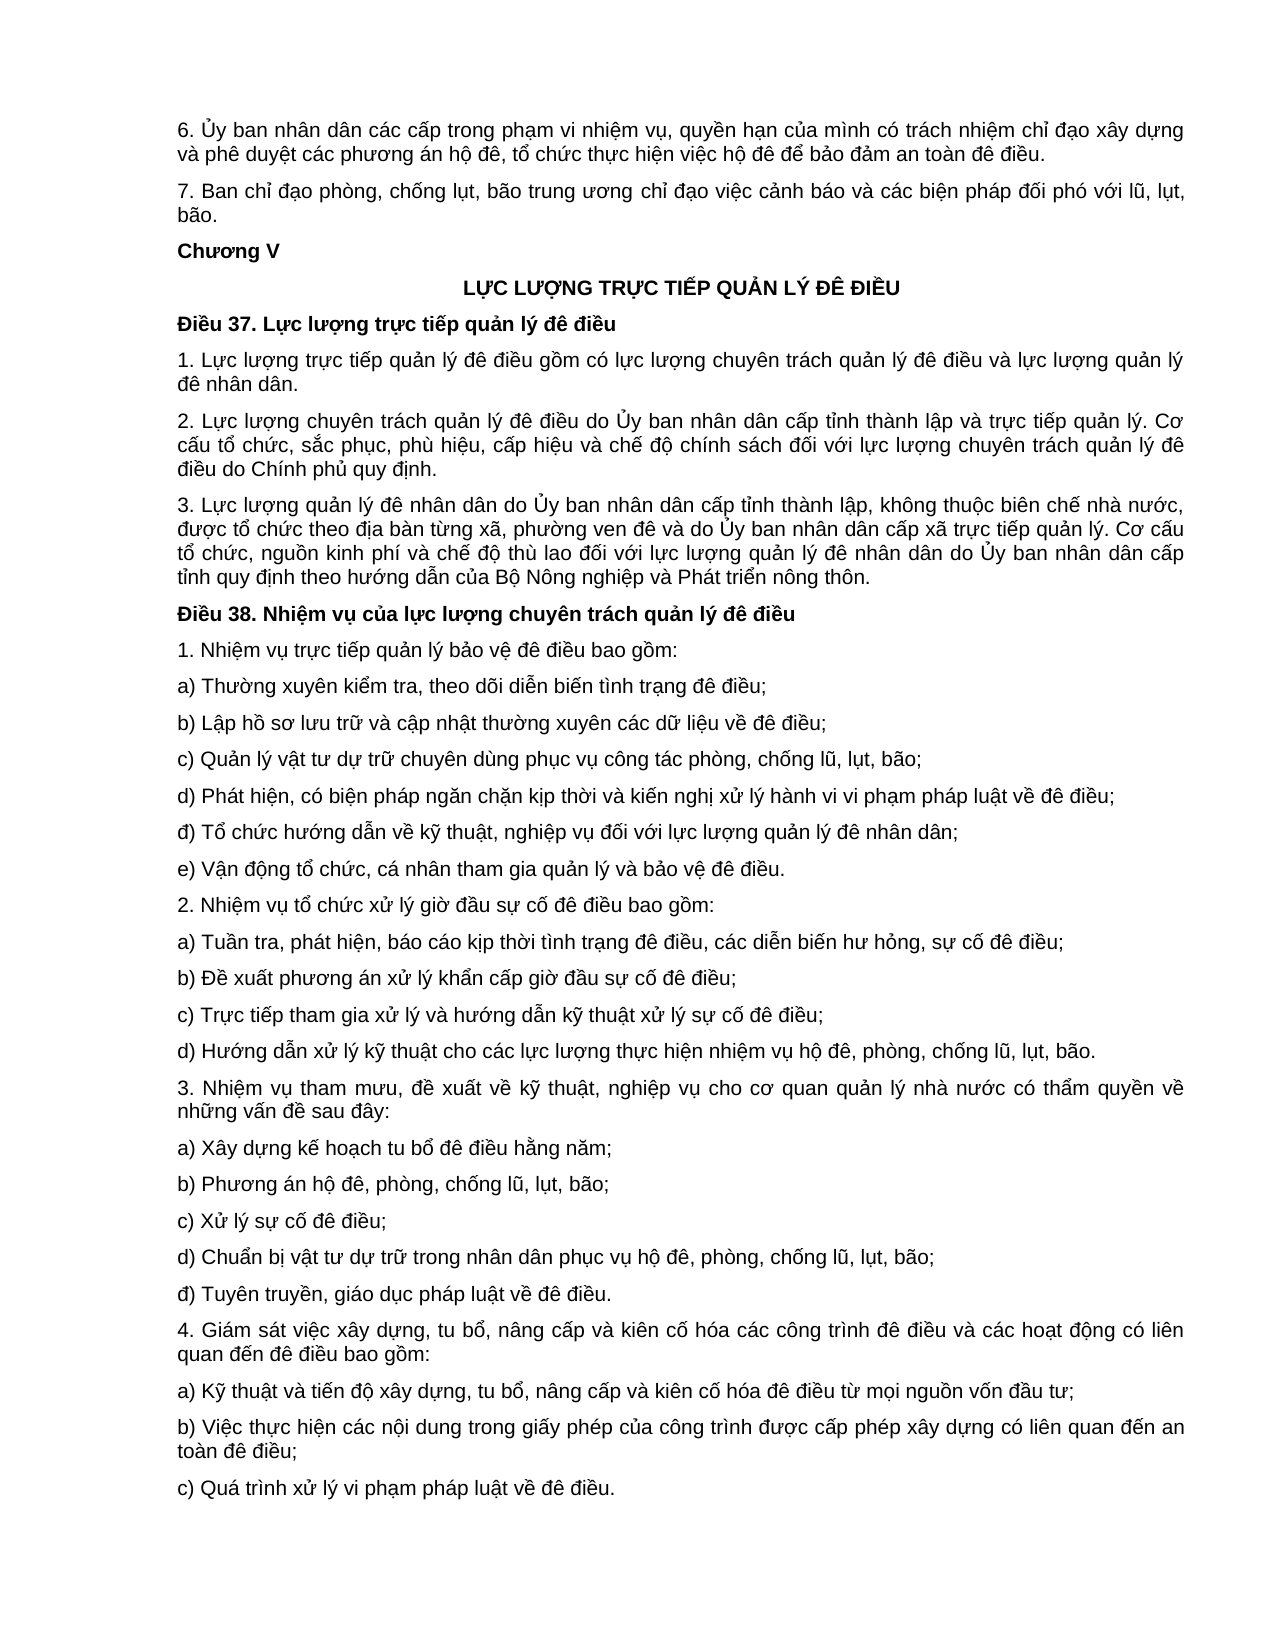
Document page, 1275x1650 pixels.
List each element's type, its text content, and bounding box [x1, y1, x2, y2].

text b) Phương án hộ đê, phòng, chống lũ, lụt, bão; [177, 1172, 1186, 1196]
text 7. Ban chỉ đạo phòng, chống lụt, bão trung ương chỉ đạo việc cảnh báo và các biện pháp đối phó với lũ, lụt, bão. [177, 178, 1186, 226]
text b) Đề xuất phương án xử lý khẩn cấp giờ đầu sự cố đê điều; [177, 966, 1186, 990]
text e) Vận động tổ chức, cá nhân tham gia quản lý và bảo vệ đê điều. [177, 857, 1186, 881]
text d) Phát hiện, có biện pháp ngăn chặn kịp thời và kiến nghị xử lý hành vi vi phạm pháp luật về đê điều; [177, 784, 1186, 808]
text b) Việc thực hiện các nội dung trong giấy phép của công trình được cấp phép xây dựng có liên quan đến an toàn đê điều; [177, 1415, 1186, 1463]
text 1. Lực lượng trực tiếp quản lý đê điều gồm có lực lượng chuyên trách quản lý đê điều và lực lượng quản lý đê nhân dân. [177, 348, 1186, 396]
text d) Chuẩn bị vật tư dự trữ trong nhân dân phục vụ hộ đê, phòng, chống lũ, lụt, bão; [177, 1245, 1186, 1269]
text a) Kỹ thuật và tiến độ xây dựng, tu bổ, nâng cấp và kiên cố hóa đê điều từ mọi nguồn vốn đầu tư; [177, 1378, 1186, 1402]
text 6. Ủy ban nhân dân các cấp trong phạm vi nhiệm vụ, quyền hạn của mình có trách nhiệm chỉ đạo xây dựng và phê duyệt các phương án hộ đê, tổ chức thực hiện việc hộ đê để bảo đảm an toàn đê điều. [177, 118, 1186, 166]
text đ) Tổ chức hướng dẫn về kỹ thuật, nghiệp vụ đối với lực lượng quản lý đê nhân dân; [177, 820, 1186, 844]
text c) Xử lý sự cố đê điều; [177, 1209, 1186, 1233]
text 1. Nhiệm vụ trực tiếp quản lý bảo vệ đê điều bao gồm: [177, 638, 1186, 662]
text Chương V [177, 239, 1186, 263]
text đ) Tuyên truyền, giáo dục pháp luật về đê điều. [177, 1282, 1186, 1306]
text 3. Nhiệm vụ tham mưu, đề xuất về kỹ thuật, nghiệp vụ cho cơ quan quản lý nhà nước có thẩm quyền về những vấn đề sau đây: [177, 1075, 1186, 1123]
text d) Hướng dẫn xử lý kỹ thuật cho các lực lượng thực hiện nhiệm vụ hộ đê, phòng, chống lũ, lụt, bão. [177, 1039, 1186, 1063]
text b) Lập hồ sơ lưu trữ và cập nhật thường xuyên các dữ liệu về đê điều; [177, 711, 1186, 735]
text Điều 38. Nhiệm vụ của lực lượng chuyên trách quản lý đê điều [177, 601, 1186, 625]
text LỰC LƯỢNG TRỰC TIẾP QUẢN LÝ ĐÊ ĐIỀU [177, 275, 1186, 299]
text a) Thường xuyên kiểm tra, theo dõi diễn biến tình trạng đê điều; [177, 674, 1186, 698]
text c) Quá trình xử lý vi phạm pháp luật về đê điều. [177, 1475, 1186, 1499]
text a) Xây dựng kế hoạch tu bổ đê điều hằng năm; [177, 1136, 1186, 1160]
text 4. Giám sát việc xây dựng, tu bổ, nâng cấp và kiên cố hóa các công trình đê điều và các hoạt động có liên quan đến đê điều bao gồm: [177, 1318, 1186, 1366]
text 2. Nhiệm vụ tổ chức xử lý giờ đầu sự cố đê điều bao gồm: [177, 893, 1186, 917]
text 2. Lực lượng chuyên trách quản lý đê điều do Ủy ban nhân dân cấp tỉnh thành lập và trực tiếp quản lý. Cơ cấu tổ chức, sắc phục, phù hiệu, cấp hiệu và chế độ chính sách đối với lực lượng chuyên trách quản lý đê điều do Chính phủ quy định. [177, 409, 1186, 481]
text a) Tuần tra, phát hiện, báo cáo kịp thời tình trạng đê điều, các diễn biến hư hỏng, sự cố đê điều; [177, 929, 1186, 953]
text c) Trực tiếp tham gia xử lý và hướng dẫn kỹ thuật xử lý sự cố đê điều; [177, 1002, 1186, 1026]
text c) Quản lý vật tư dự trữ chuyên dùng phục vụ công tác phòng, chống lũ, lụt, bão; [177, 747, 1186, 771]
text 3. Lực lượng quản lý đê nhân dân do Ủy ban nhân dân cấp tỉnh thành lập, không thuộc biên chế nhà nước, được tổ chức theo địa bàn từng xã, phường ven đê và do Ủy ban nhân dân cấp xã trực tiếp quản lý. Cơ cấu tổ chức, nguồn kinh phí và chế độ thù lao đối với lực lượng quản lý đê nhân dân do Ủy ban nhân dân cấp tỉnh quy định theo hướng dẫn của Bộ Nông nghiệp và Phát triển nông thôn. [177, 493, 1186, 589]
text Điều 37. Lực lượng trực tiếp quản lý đê điều [177, 312, 1186, 336]
